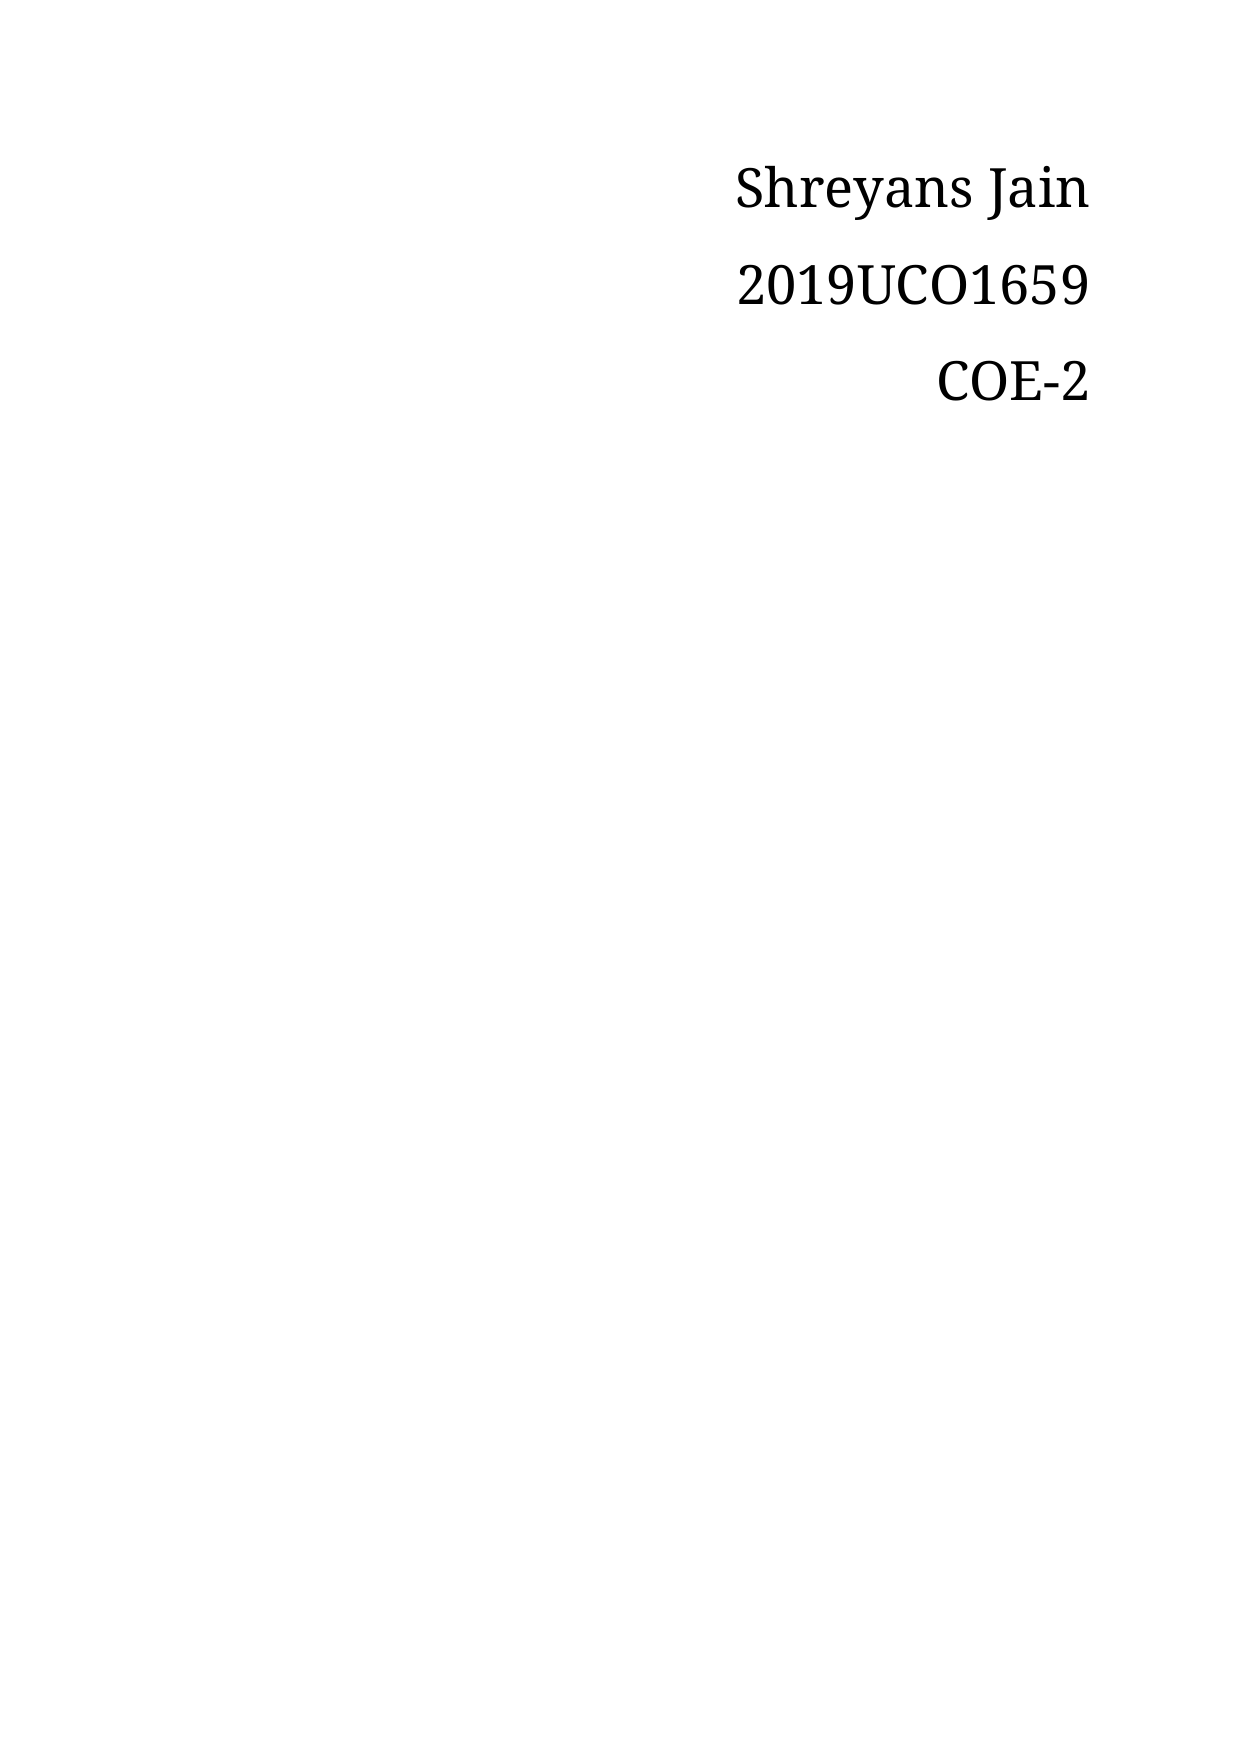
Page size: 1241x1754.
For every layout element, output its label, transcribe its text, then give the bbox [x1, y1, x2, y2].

text 2019UCO1659 [150, 246, 1090, 320]
text COE-2 [150, 342, 1090, 416]
text Shreyans Jain [150, 150, 1090, 224]
